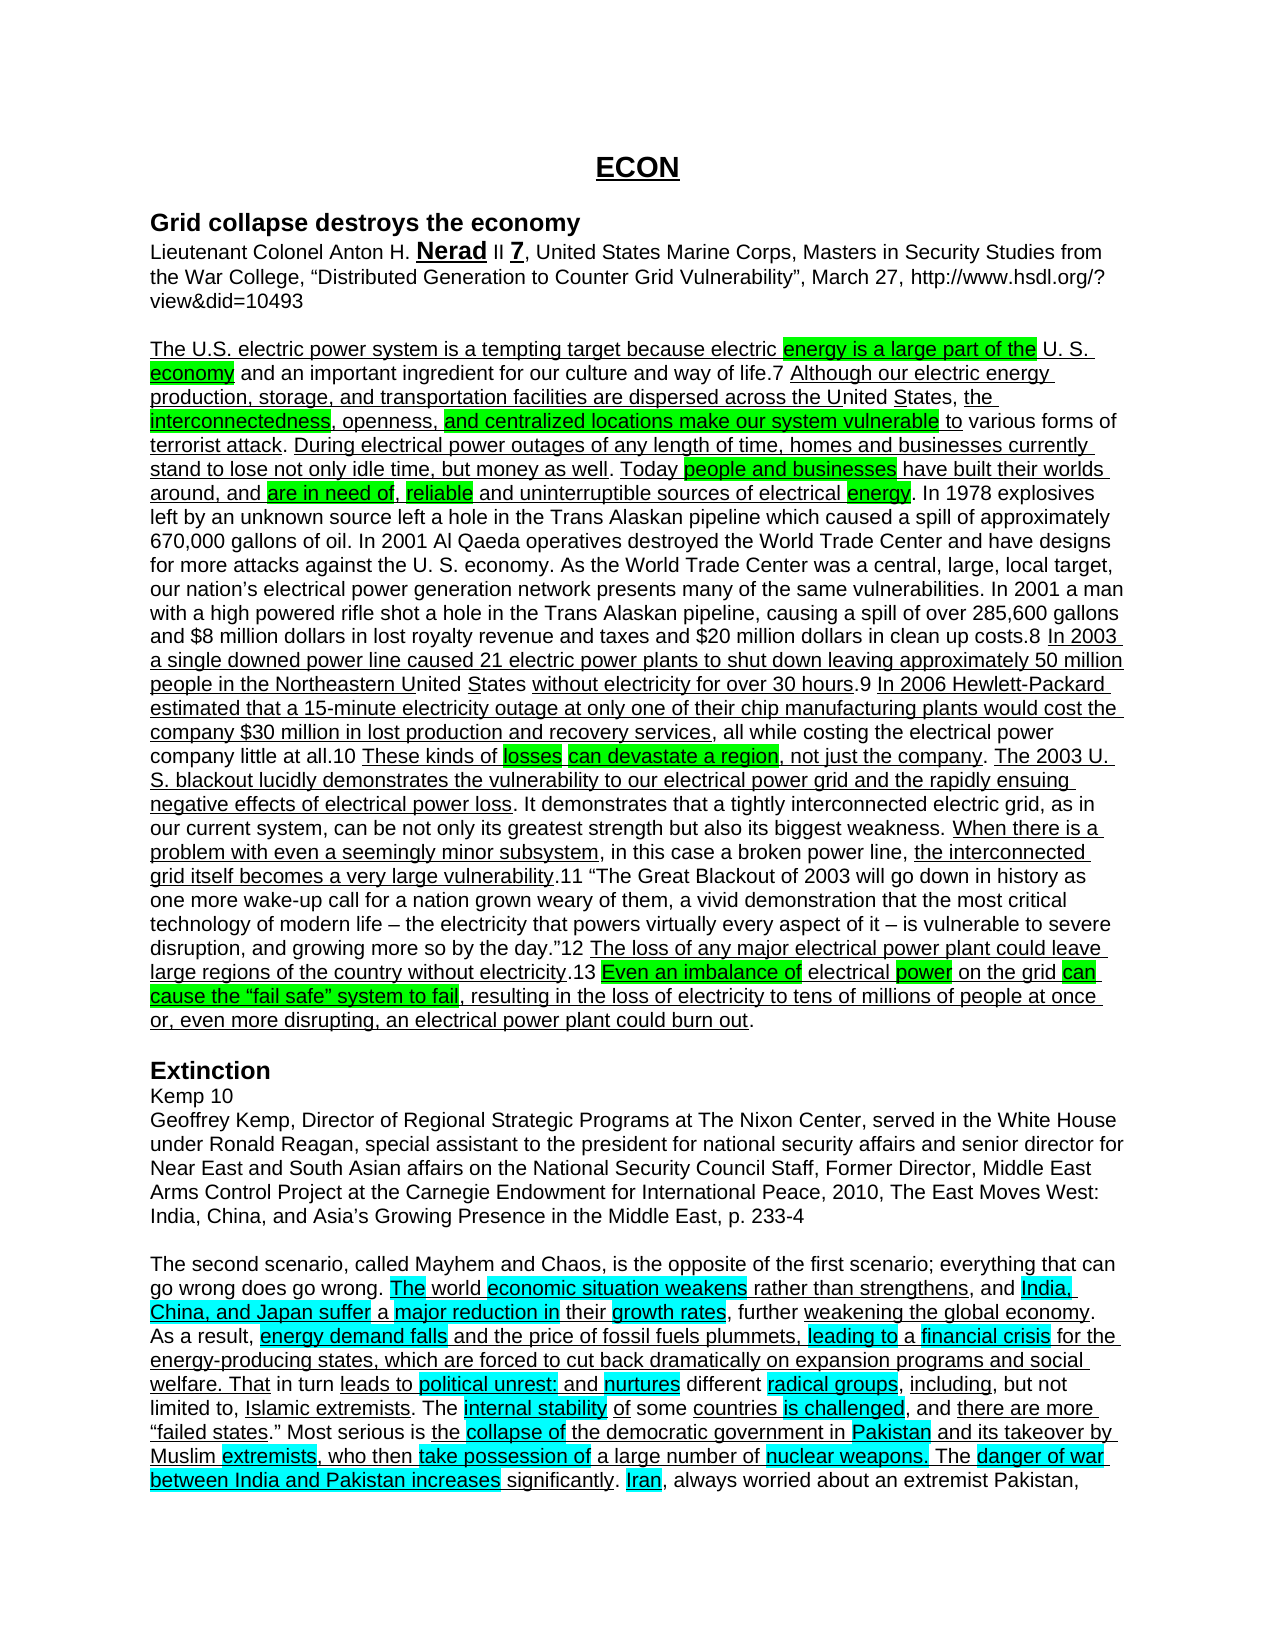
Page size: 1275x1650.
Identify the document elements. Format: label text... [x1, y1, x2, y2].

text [150, 1252, 1125, 1492]
text Geoffrey Kemp, Director of Regional Strategic Programs at The Nixon Center, served in the White House under Ronald Reagan, special assistant to the president for national security affairs and senior director for Near East and South Asian affairs on the National Security Council Staff, Former Director, Middle East Arms Control Project at the Carnegie Endowment for International Peace, 2010, The East Moves West: India, China, and Asia’s Growing Presence in the Middle East, p. 233-4 [150, 1108, 1125, 1228]
subtitle Grid collapse destroys the economy [150, 207, 1125, 236]
text The U.S. electric power system is a tempting target because electric energy is a large part of the U. S. economy and an important ingredient for our culture and way of life.7 Although our electric energy production, storage, and transportation facilities are dispersed across the United States, the interconnectedness, openness, and centralized locations make our system vulnerable to various forms of terrorist attack. During electrical power outages of any length of time, homes and businesses currently stand to lose not only idle time, but money as well. Today people and businesses have built their worlds around, and are in need of, reliable and uninterruptible sources of electrical energy. In 1978 explosives left by an unknown source left a hole in the Trans Alaskan pipeline which caused a spill of approximately 670,000 gallons of oil. In 2001 Al Qaeda operatives destroyed the World Trade Center and have designs for more attacks against the U. S. economy. As the World Trade Center was a central, large, local target, our nation’s electrical power generation network presents many of the same vulnerabilities. In 2001 a man with a high powered rifle shot a hole in the Trans Alaskan pipeline, causing a spill of over 285,600 gallons and $8 million dollars in lost royalty revenue and taxes and $20 million dollars in clean up costs.8 In 2003 a single downed power line caused 21 electric power plants to shut down leaving approximately 50 million people in the Northeastern United States without electricity for over 30 hours.9 In 2006 Hewlett-Packard estimated that a 15-minute electricity outage at only one of their chip manufacturing plants would cost the company $30 million in lost production and recovery services, all while costing the electrical power company little at all.10 These kinds of losses can devastate a region, not just the company. The 2003 U. S. blackout lucidly demonstrates the vulnerability to our electrical power grid and the rapidly ensuing negative effects of electrical power loss. It demonstrates that a tightly interconnected electric grid, as in our current system, can be not only its greatest strength but also its biggest weakness. When there is a problem with even a seemingly minor subsystem, in this case a broken power line, the interconnected grid itself becomes a very large vulnerability.11 “The Great Blackout of 2003 will go down in history as one more wake-up call for a nation grown weary of them, a vivid demonstration that the most critical technology of modern life – the electricity that powers virtually every aspect of it – is vulnerable to severe disruption, and growing more so by the day.”12 The loss of any major electrical power plant could leave large regions of the country without electricity.13 Even an imbalance of electrical power on the grid can cause the “fail safe” system to fail, resulting in the loss of electricity to tens of millions of people at once or, even more disrupting, an electrical power plant could burn out. [150, 337, 1125, 1032]
subtitle Extinction [150, 1056, 1125, 1084]
text Kemp 10 [150, 1084, 1125, 1108]
subtitle econ [150, 150, 1125, 183]
text Lieutenant Colonel Anton H. Nerad II 7, United States Marine Corps, Masters in Security Studies from the War College, “Distributed Generation to Counter Grid Vulnerability”, March 27, http://www.hsdl.org/?view&did=10493 [150, 236, 1125, 313]
